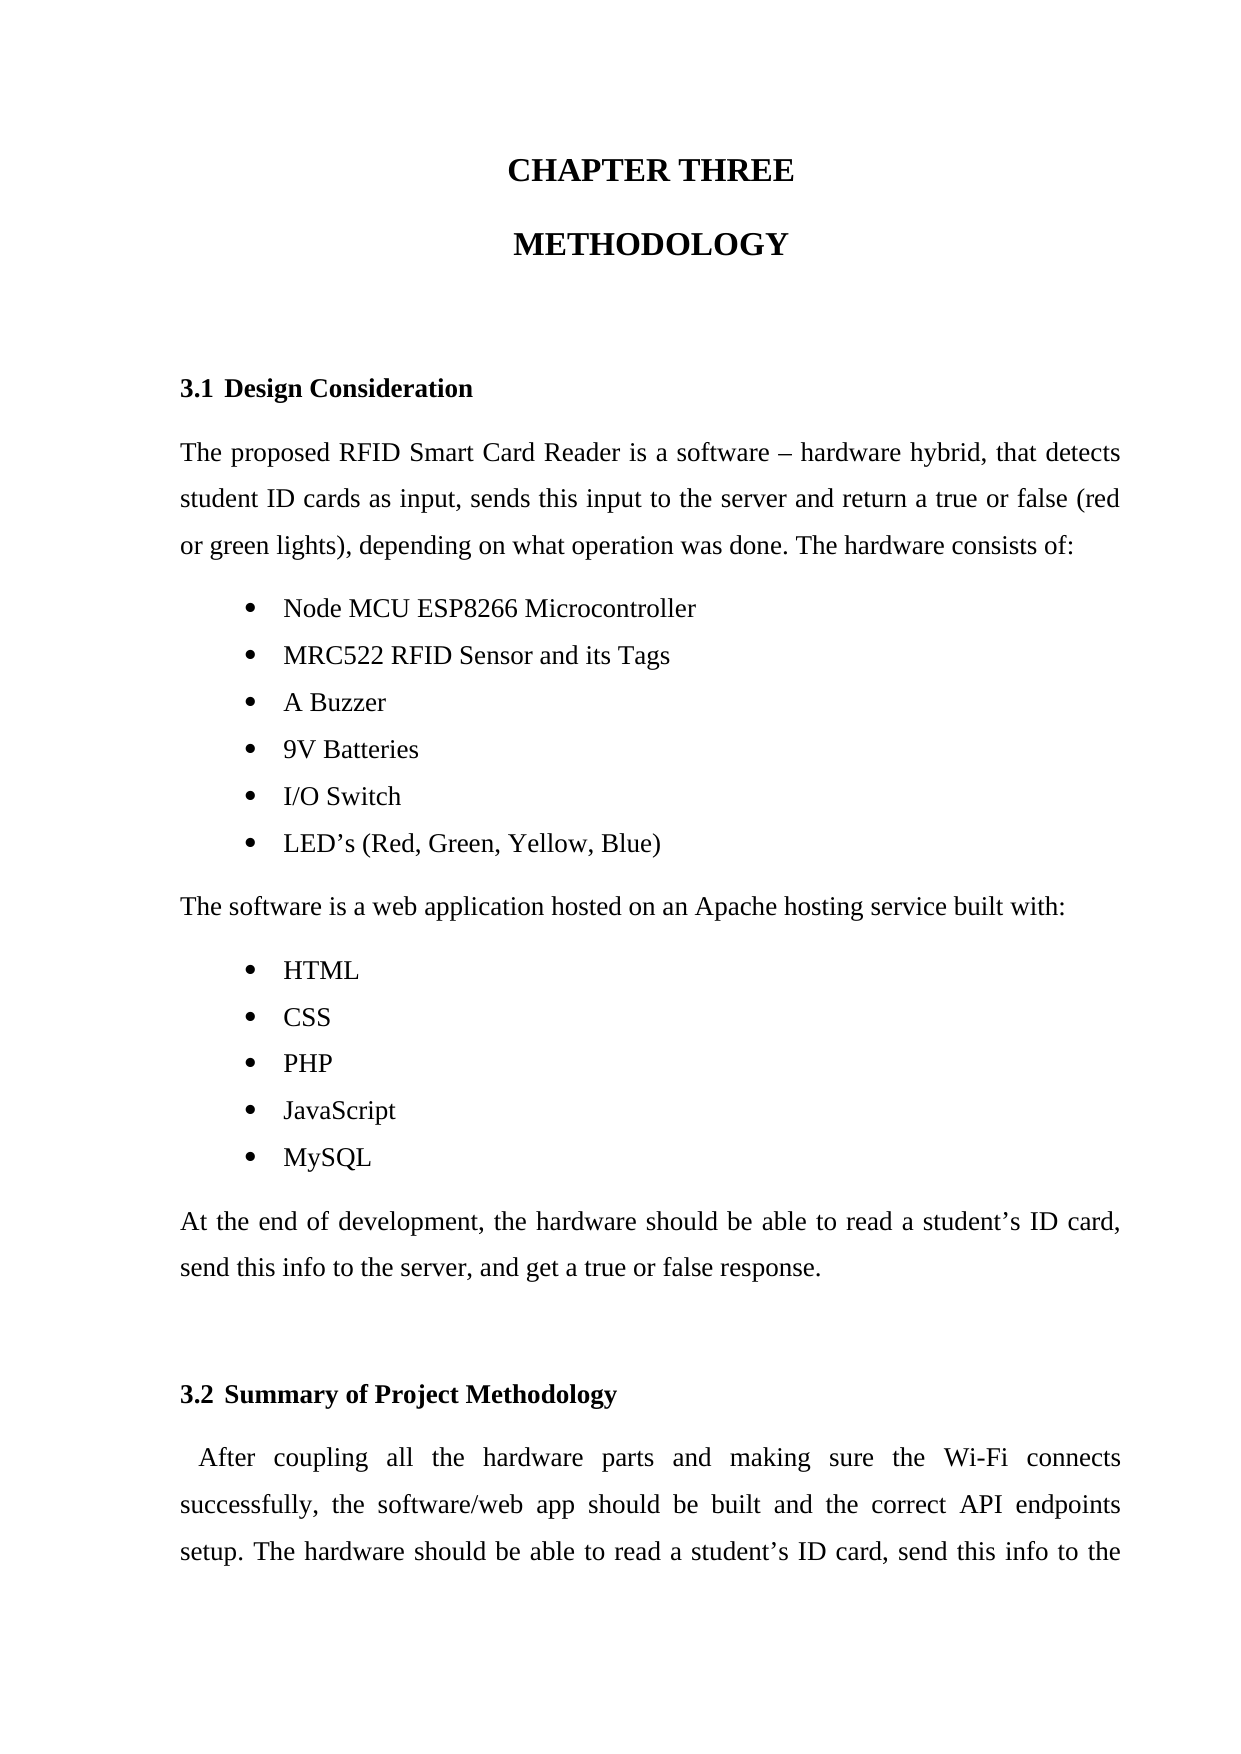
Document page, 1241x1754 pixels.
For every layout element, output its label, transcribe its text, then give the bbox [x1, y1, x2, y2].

text At the end of development, the hardware should be able to read a student’s ID card, send this info to the server, and get a true or false response. [180, 1205, 1122, 1283]
text The proposed RFID Smart Card Reader is a software – hardware hybrid, that detects student ID cards as input, sends this input to the server and return a true or false (red or green lights), depending on what operation was done. The hardware consists of: [180, 436, 1122, 560]
list CSS [246, 1001, 1122, 1032]
list Node MCU ESP8266 Microcontroller [246, 592, 1122, 624]
list PHP [246, 1047, 1122, 1079]
text METHODOLOGY [180, 224, 1122, 262]
list I/O Switch [246, 780, 1122, 811]
list MySQL [246, 1141, 1122, 1172]
list Design Consideration [180, 372, 1122, 404]
list JavaScript [246, 1094, 1122, 1126]
text CHAPTER THREE [180, 150, 1122, 188]
text The software is a web application hosted on an Apache hosting service built with: [180, 890, 1122, 922]
list HTML [246, 954, 1122, 985]
list LED’s (Red, Green, Yellow, Blue) [246, 827, 1122, 858]
list 9V Batteries [246, 733, 1122, 764]
list MRC522 RFID Sensor and its Tags [246, 639, 1122, 671]
list Summary of Project Methodology [180, 1378, 1122, 1409]
list A Buzzer [246, 686, 1122, 717]
